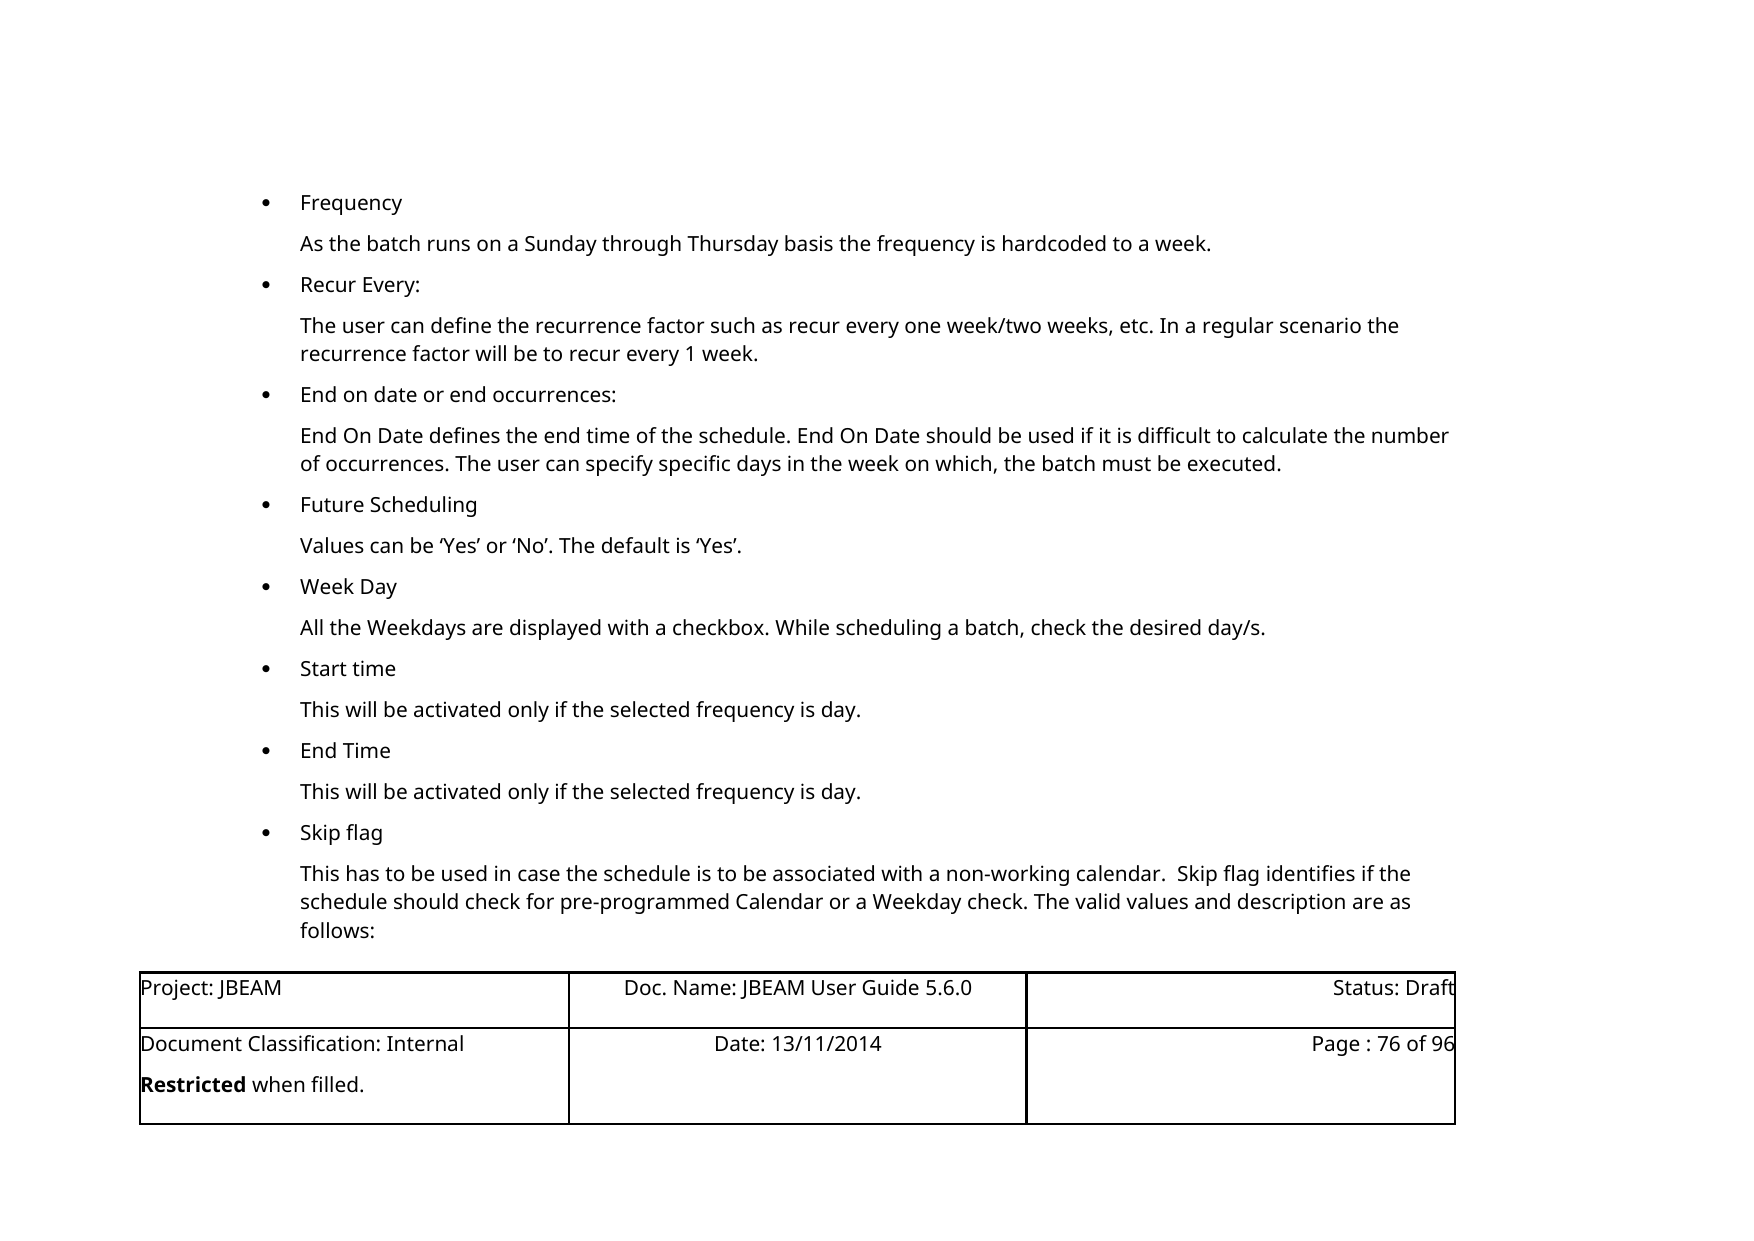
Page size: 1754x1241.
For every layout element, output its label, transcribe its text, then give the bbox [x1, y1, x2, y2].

text Values can be ‘Yes’ or ‘No’. The default is ‘Yes’. [300, 531, 1462, 560]
list Frequency [262, 188, 1462, 216]
list Skip flag [262, 818, 1462, 846]
text The user can define the recurrence factor such as recur every one week/two weeks, etc. In a regular scenario the recurrence factor will be to recur every 1 week. [300, 311, 1462, 368]
list End Time [262, 736, 1462, 764]
text This has to be used in case the schedule is to be associated with a non-working calendar. Skip flag identifies if the schedule should check for pre-programmed Calendar or a Weekday check. The valid values and description are as follows: [300, 859, 1462, 944]
list End on date or end occurrences: [262, 380, 1462, 409]
text End On Date defines the end time of the schedule. End On Date should be used if it is difficult to calculate the number of occurrences. The user can specify specific days in the week on which, the batch must be executed. [300, 421, 1462, 478]
text This will be activated only if the selected frequency is day. [262, 777, 1462, 806]
list Week Day [262, 572, 1462, 601]
list Future Scheduling [262, 491, 1462, 519]
list Recur Every: [262, 270, 1462, 298]
text As the batch runs on a Sunday through Thursday basis the frequency is hardcoded to a week. [300, 229, 1462, 257]
text This will be activated only if the selected frequency is day. [300, 695, 1462, 724]
text All the Weekdays are displayed with a checkbox. While scheduling a batch, check the desired day/s. [300, 613, 1462, 642]
list Start time [262, 654, 1462, 683]
